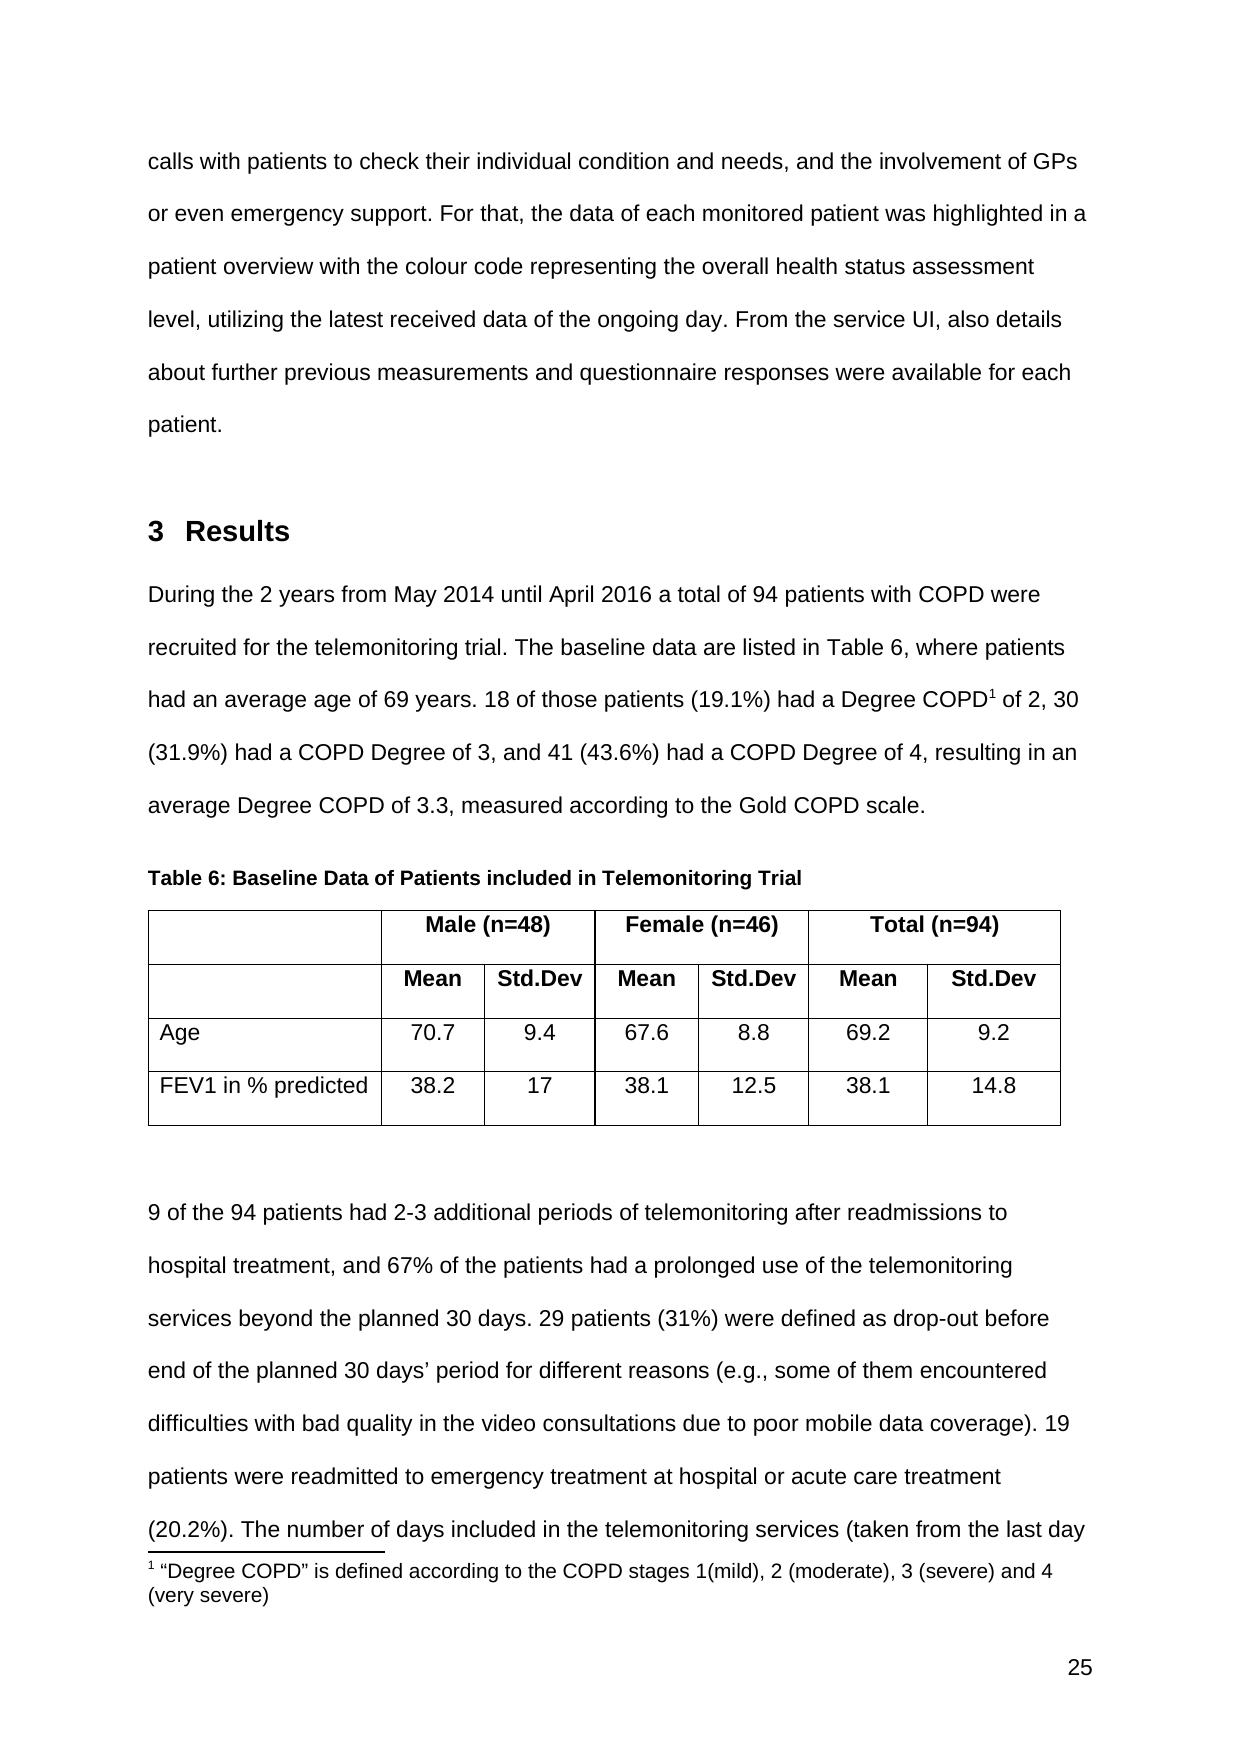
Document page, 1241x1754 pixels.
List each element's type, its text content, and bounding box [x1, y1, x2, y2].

text Table 6: Baseline Data of Patients included in Telemonitoring Trial [148, 865, 1093, 889]
table_cell 17 [485, 1072, 594, 1125]
text During the 2 years from May 2014 until April 2016 a total of 94 patients with COPD were recruited for the telemonitoring trial. The baseline data are listed in Table 6, where patients had an average age of 69 years. 18 of those patients (19.1%) had a Degree COPD of 2, 30 (31.9%) had a COPD Degree of 3, and 41 (43.6%) had a COPD Degree of 4, resulting in an average Degree COPD of 3.3, measured according to the Gold COPD scale. [148, 581, 1093, 818]
table_cell 14.8 [928, 1072, 1060, 1125]
table_cell 38.2 [382, 1072, 484, 1125]
table_cell 9.4 [485, 1019, 594, 1071]
table_cell 8.8 [699, 1019, 808, 1071]
table_cell Age [149, 1019, 381, 1071]
table_header Total (n=94) [809, 911, 1060, 964]
table_cell 70.7 [382, 1019, 484, 1071]
table_cell Mean [382, 965, 484, 1017]
table_cell [149, 965, 381, 1017]
table_header Female (n=46) [596, 911, 808, 964]
table_cell 67.6 [596, 1019, 698, 1071]
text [148, 1199, 1093, 1542]
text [148, 148, 1093, 437]
table_cell Std.Dev [485, 965, 594, 1017]
table_cell Std.Dev [928, 965, 1060, 1017]
table_cell 38.1 [596, 1072, 698, 1125]
table_cell Mean [596, 965, 698, 1017]
table_header [149, 911, 381, 964]
table_cell Std.Dev [699, 965, 808, 1017]
table_cell 12.5 [699, 1072, 808, 1125]
subtitle Results [148, 514, 1093, 547]
table_cell Mean [809, 965, 927, 1017]
table_cell FEV1 in % predicted [149, 1072, 381, 1125]
table_cell 69.2 [809, 1019, 927, 1071]
table_header Male (n=48) [382, 911, 594, 964]
table_cell 9.2 [928, 1019, 1060, 1071]
table_cell 38.1 [809, 1072, 927, 1125]
